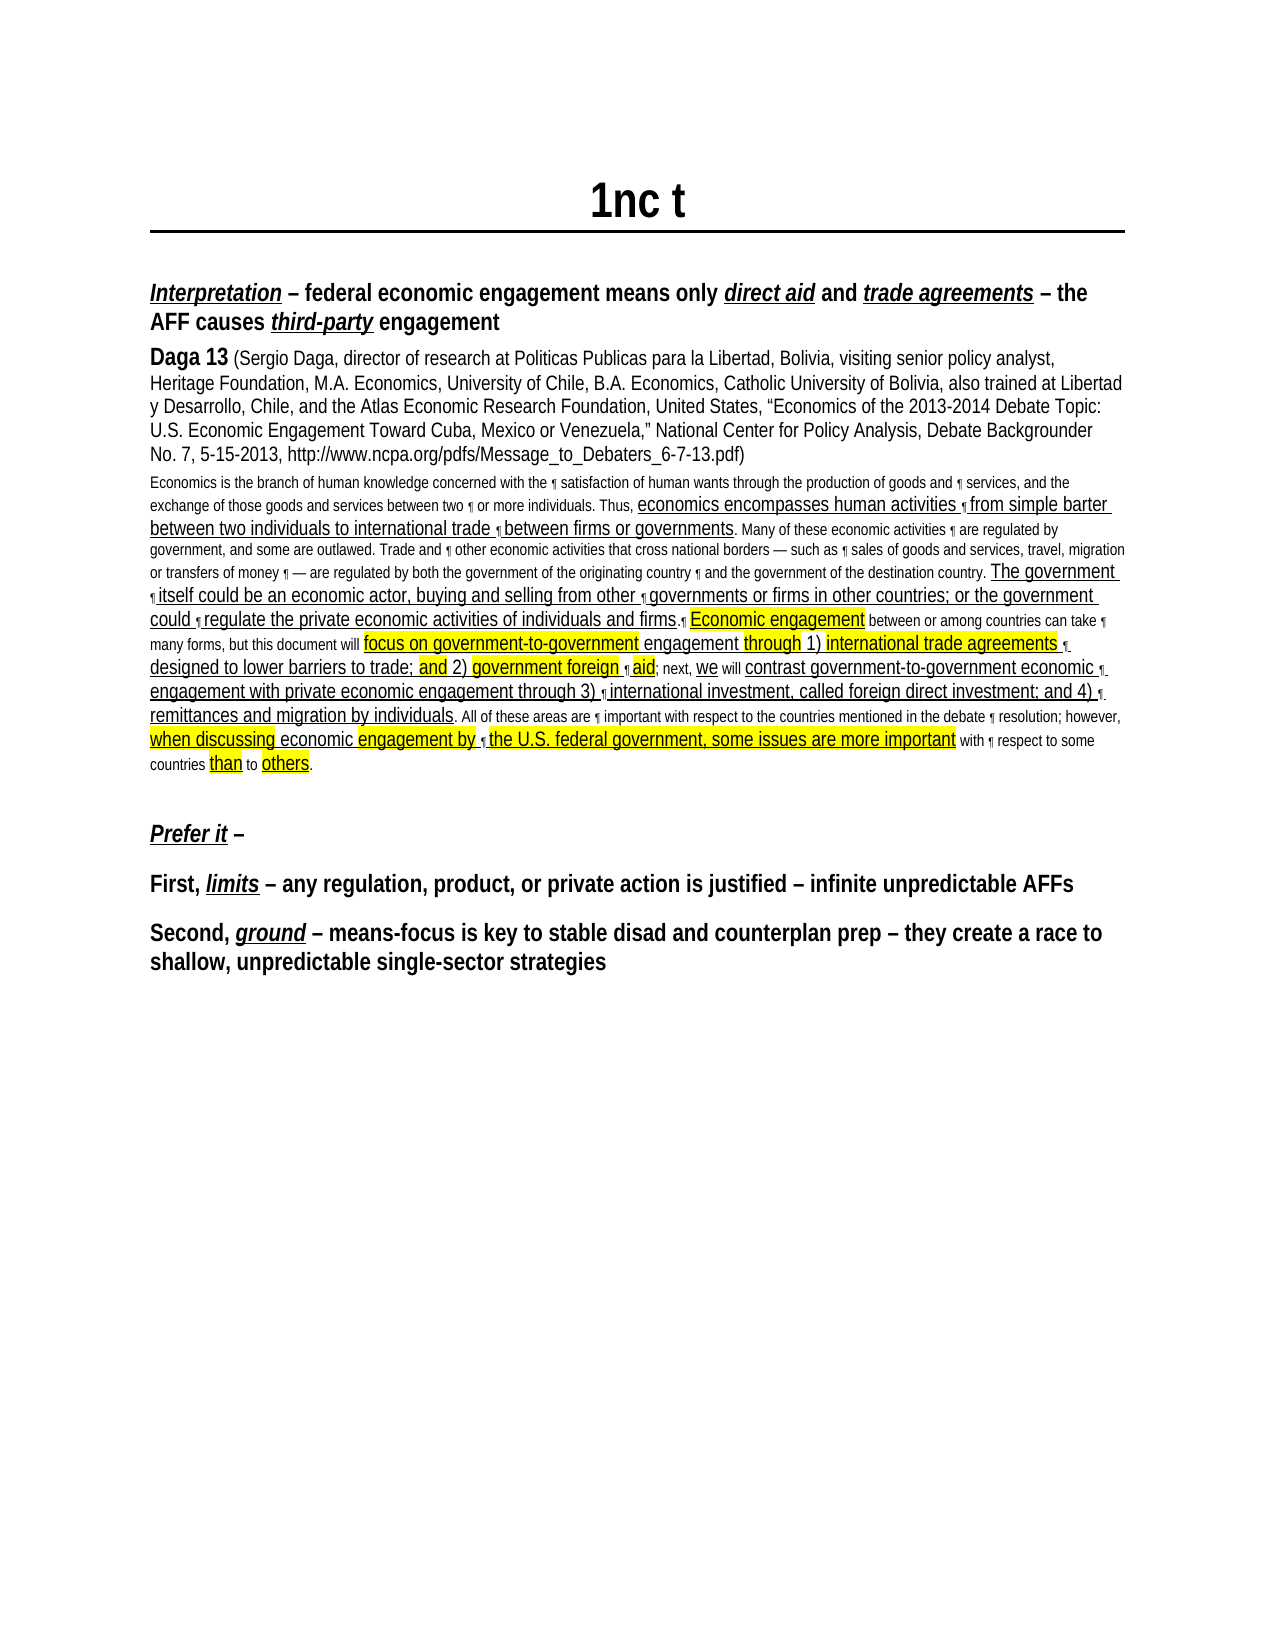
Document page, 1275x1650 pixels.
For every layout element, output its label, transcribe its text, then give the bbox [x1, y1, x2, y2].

subtitle 1nc t [150, 171, 1125, 230]
subtitle First, limits – any regulation, product, or private action is justified – infinite unpredictable AFFs [150, 869, 1125, 897]
text Daga 13 (Sergio Daga, director of research at Politicas Publicas para la Libertad, Bolivia, visiting senior policy analyst, Heritage Foundation, M.A. Economics, University of Chile, B.A. Economics, Catholic University of Bolivia, also trained at Libertad y Desarrollo, Chile, and the Atlas Economic Research Foundation, United States, “Economics of the 2013-2014 Debate Topic: U.S. Economic Engagement Toward Cuba, Mexico or Venezuela,” National Center for Policy Analysis, Debate Backgrounder No. 7, 5-15-2013, http://www.ncpa.org/pdfs/Message_to_Debaters_6-7-13.pdf) [150, 342, 1125, 466]
subtitle Second, ground – means-focus is key to stable disad and counterplan prep – they create a race to shallow, unpredictable single-sector strategies [150, 918, 1125, 975]
text Economics is the branch of human knowledge concerned with the ¶ satisfaction of human wants through the production of goods and ¶ services, and the exchange of those goods and services between two ¶ or more individuals. Thus, economics encompasses human activities ¶ from simple barter between two individuals to international trade ¶ between firms or governments. Many of these economic activities ¶ are regulated by government, and some are outlawed. Trade and ¶ other economic activities that cross national borders — such as ¶ sales of goods and services, travel, migration or transfers of money ¶ — are regulated by both the government of the originating country ¶ and the government of the destination country. The government ¶ itself could be an economic actor, buying and selling from other ¶ governments or firms in other countries; or the government could ¶ regulate the private economic activities of individuals and firms.¶ Economic engagement between or among countries can take ¶ many forms, but this document will focus on government-to-government engagement through 1) international trade agreements ¶ designed to lower barriers to trade; and 2) government foreign ¶ aid; next, we will contrast government-to-government economic ¶ engagement with private economic engagement through 3) ¶ international investment, called foreign direct investment; and 4) ¶ remittances and migration by individuals. All of these areas are ¶ important with respect to the countries mentioned in the debate ¶ resolution; however, when discussing economic engagement by ¶ the U.S. federal government, some issues are more important with ¶ respect to some countries than to others. [150, 472, 1125, 774]
subtitle Prefer it – [150, 819, 1125, 848]
subtitle Interpretation – federal economic engagement means only direct aid and trade agreements – the AFF causes third-party engagement [150, 278, 1125, 336]
